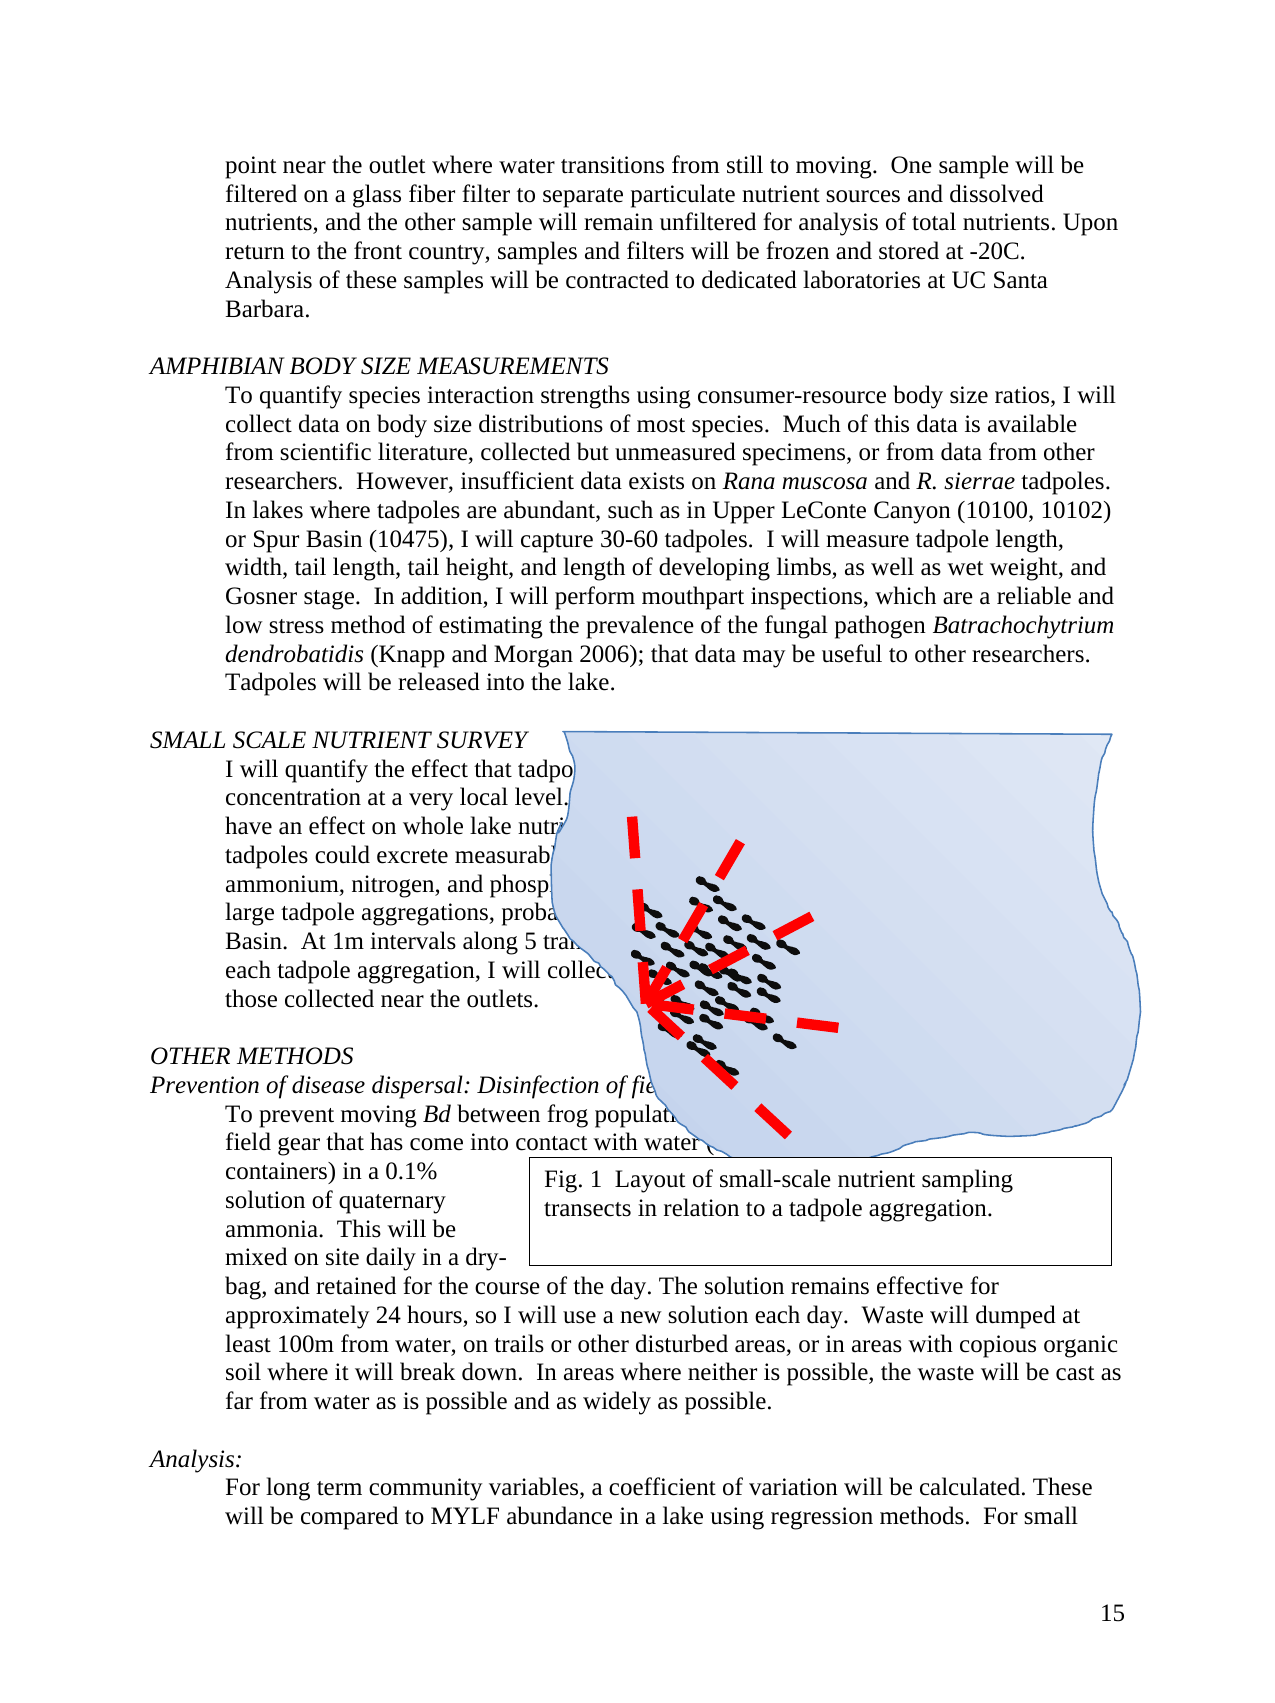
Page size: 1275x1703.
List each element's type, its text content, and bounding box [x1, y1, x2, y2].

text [225, 1472, 1125, 1530]
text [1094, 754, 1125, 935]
text Analysis: [150, 1444, 1125, 1472]
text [225, 150, 1125, 322]
text Prevention of disease dispersal: Disinfection of field equipment [150, 1070, 657, 1099]
text AMPHIBIAN BODY SIZE MEASUREMENTS [150, 351, 1125, 380]
text OTHER METHODS [150, 1041, 647, 1070]
text To prevent moving Bd between frog populations and lakes, I will treat field gear that has come into contact with water (e.g. nets, sandals, containers) in a 0.1% solution of quaternary ammonia. This will be mixed on site daily in a dry-bag, and retained for the course of the day. The solution remains effective for approximately 24 hours, so I will use a new solution each day. Waste will dumped at least 100m from water, on trails or other disturbed areas, or in areas with copious organic soil where it will break down. In areas where neither is possible, the waste will be cast as far from water as is possible and as widely as possible. [225, 1099, 1125, 1415]
text SMALL SCALE NUTRIENT SURVEY [150, 725, 1125, 754]
text To quantify species interaction strengths using consumer-resource body size ratios, I will collect data on body size distributions of most species. Much of this data is available from scientific literature, collected but unmeasured specimens, or from data from other researchers. However, insufficient data exists on Rana muscosa and R. sierrae tadpoles. In lakes where tadpoles are abundant, such as in Upper LeConte Canyon (10100, 10102) or Spur Basin (10475), I will capture 30-60 tadpoles. I will measure tadpole length, width, tail length, tail height, and length of developing limbs, as well as wet weight, and Gosner stage. In addition, I will perform mouthpart inspections, which are a reliable and low stress method of estimating the prevalence of the fungal pathogen Batrachochytrium dendrobatidis (Knapp and Morgan 2006); that data may be useful to other researchers. Tadpoles will be released into the lake. [225, 380, 1125, 696]
text I will quantify the effect that tadpoles have on lake water nutrient concentration at a very local level. While it is unlikely that tadpoles have an effect on whole lake nutrient concentrations, aggregations of tadpoles could excrete measurable amounts of nutrients such as ammonium, nitrogen, and phosphorus. In mid-summer, I will locate large tadpole aggregations, probably in Barrett Lakes Basin or Spur Basin. At 1m intervals along 5 transects radiating from the center of each tadpole aggregation, I will collect nutrient samples similarly to those collected near the outlets. [225, 754, 635, 1012]
